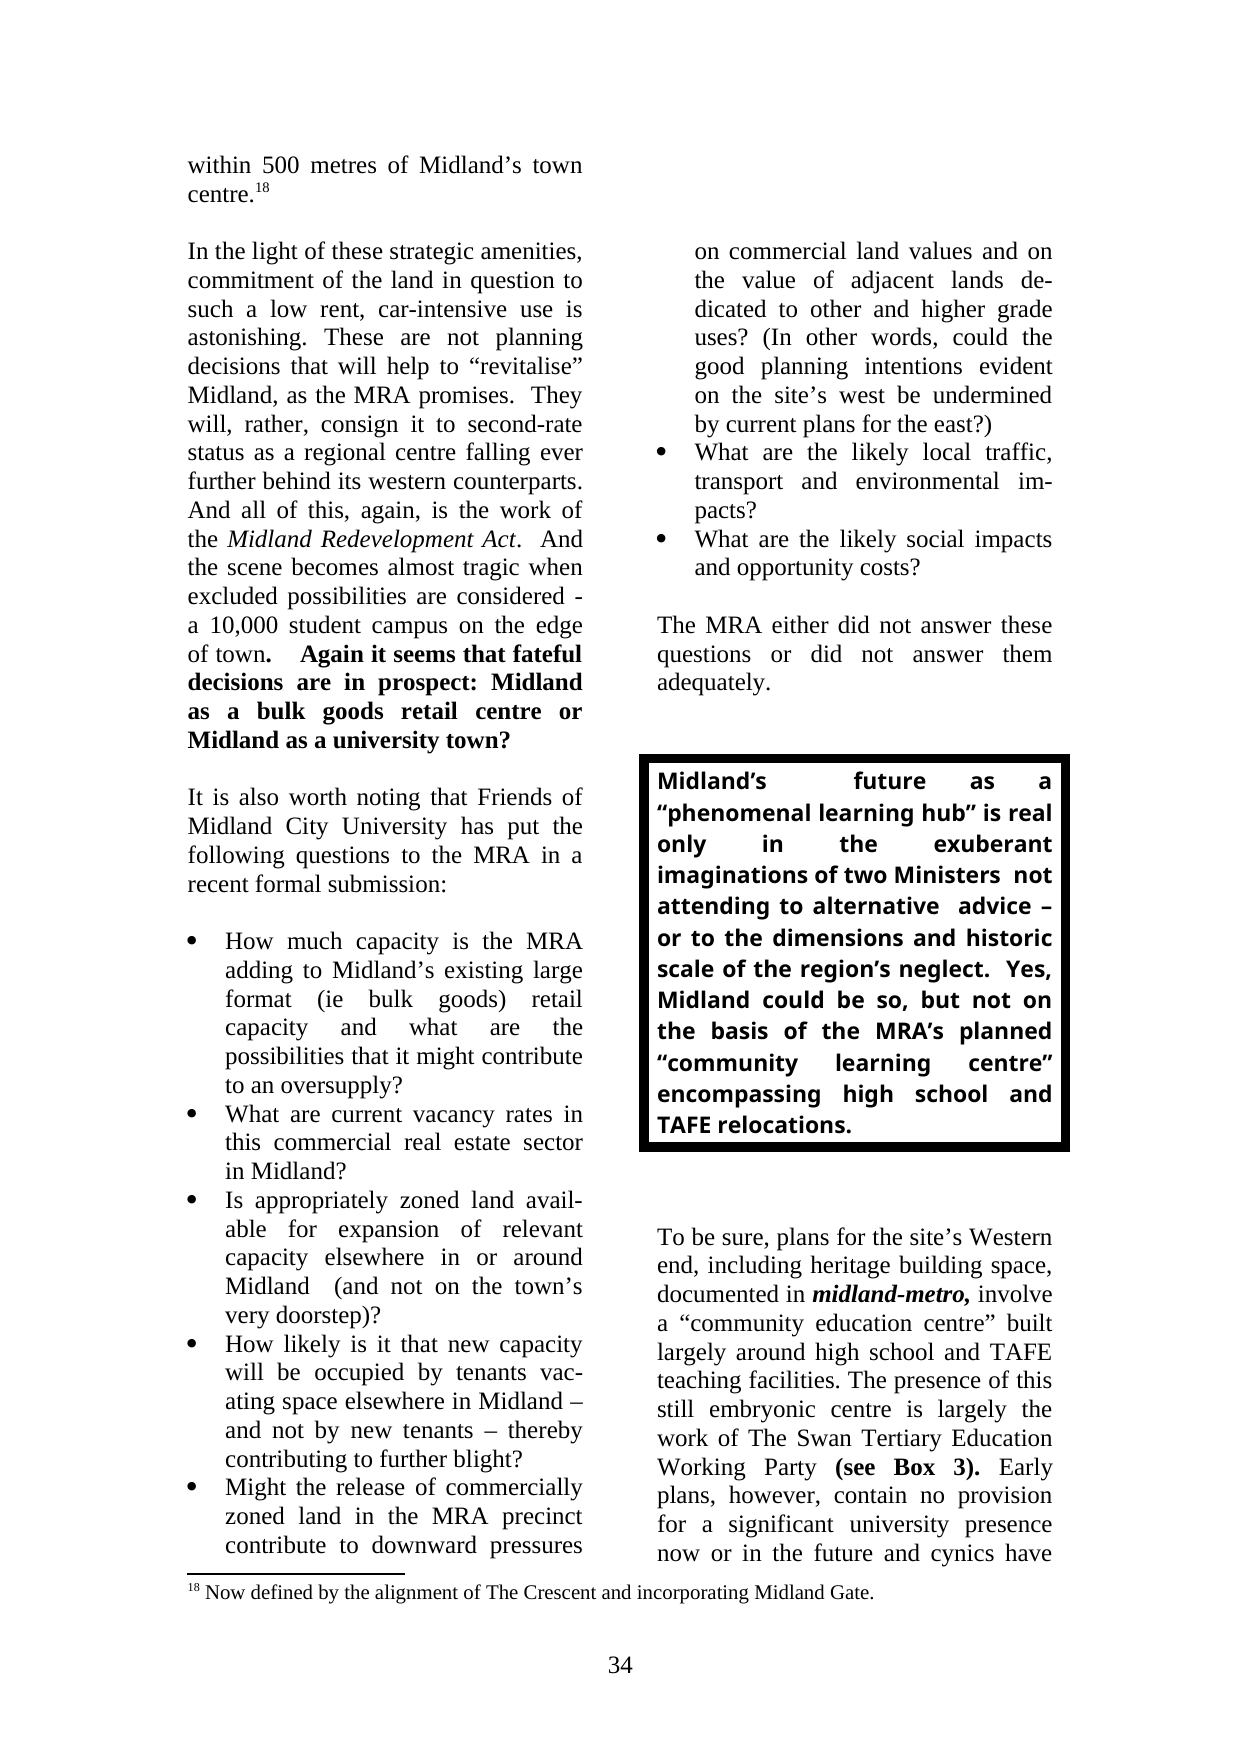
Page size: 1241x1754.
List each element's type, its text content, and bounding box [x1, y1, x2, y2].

list What are the likely social impacts and opportunity costs? [657, 524, 1053, 581]
list What are the likely local traffic, transport and environmental im-pacts? [657, 437, 1053, 524]
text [657, 1222, 1053, 1567]
list What are current vacancy rates in this commercial real estate sector in ? [187, 1099, 583, 1185]
list Is appropriately zoned land avail-able for expansion of relevant capacity elsewhere in or around (and not on the town’s very doorstep)? [187, 1185, 583, 1329]
text ’s future as a “phenomenal learning hub” is real only in the exuberant imaginations of two Ministers not attending to alternative advice – or to the dimensions and historic scale of the region’s neglect. Yes, could be so, but not on the basis of the MRA’s planned “community learning centre” encompassing high school and TAFE relocations. [649, 763, 1061, 1142]
list Might the release of commercially zoned land in the MRA precinct contribute to downward pressures on commercial land values and on the value of adjacent lands de-dicated to other and higher grade uses? (In other words, could the good planning intentions evident on the site’s west be undermined by current plans for the east?) [657, 236, 1053, 437]
text In the light of these strategic amenities, commitment of the land in question to such a low rent, car-intensive use is astonishing. These are not planning decisions that will help to “revitalise” , as the MRA promises. They will, rather, consign it to second-rate status as a regional centre falling ever further behind its western counterparts. And all of this, again, is the work of the Midland Redevelopment Act. And the scene becomes almost tragic when excluded possibilities are considered - a 10,000 student campus on the edge of town. Again it seems that fateful decisions are in prospect: as a bulk goods retail centre or as a university town? [187, 236, 583, 754]
text It is also worth noting that Friends of Midland City University has put the following questions to the MRA in a recent formal submission: [187, 782, 583, 897]
list How much capacity is the MRA adding to ’s existing large format (ie bulk goods) retail capacity and what are the possibilities that it might contribute to an oversupply? [187, 926, 583, 1099]
list Might the release of commercially zoned land in the MRA precinct contribute to downward pressures on commercial land values and on the value of adjacent lands de-dicated to other and higher grade uses? (In other words, could the good planning intentions evident on the site’s west be undermined by current plans for the east?) [187, 1472, 583, 1559]
text The MRA either did not answer these questions or did not answer them adequately. [657, 610, 1053, 696]
list How likely is it that new capacity will be occupied by tenants vac-ating space elsewhere in – and not by new tenants – thereby contributing to further blight? [187, 1329, 583, 1472]
